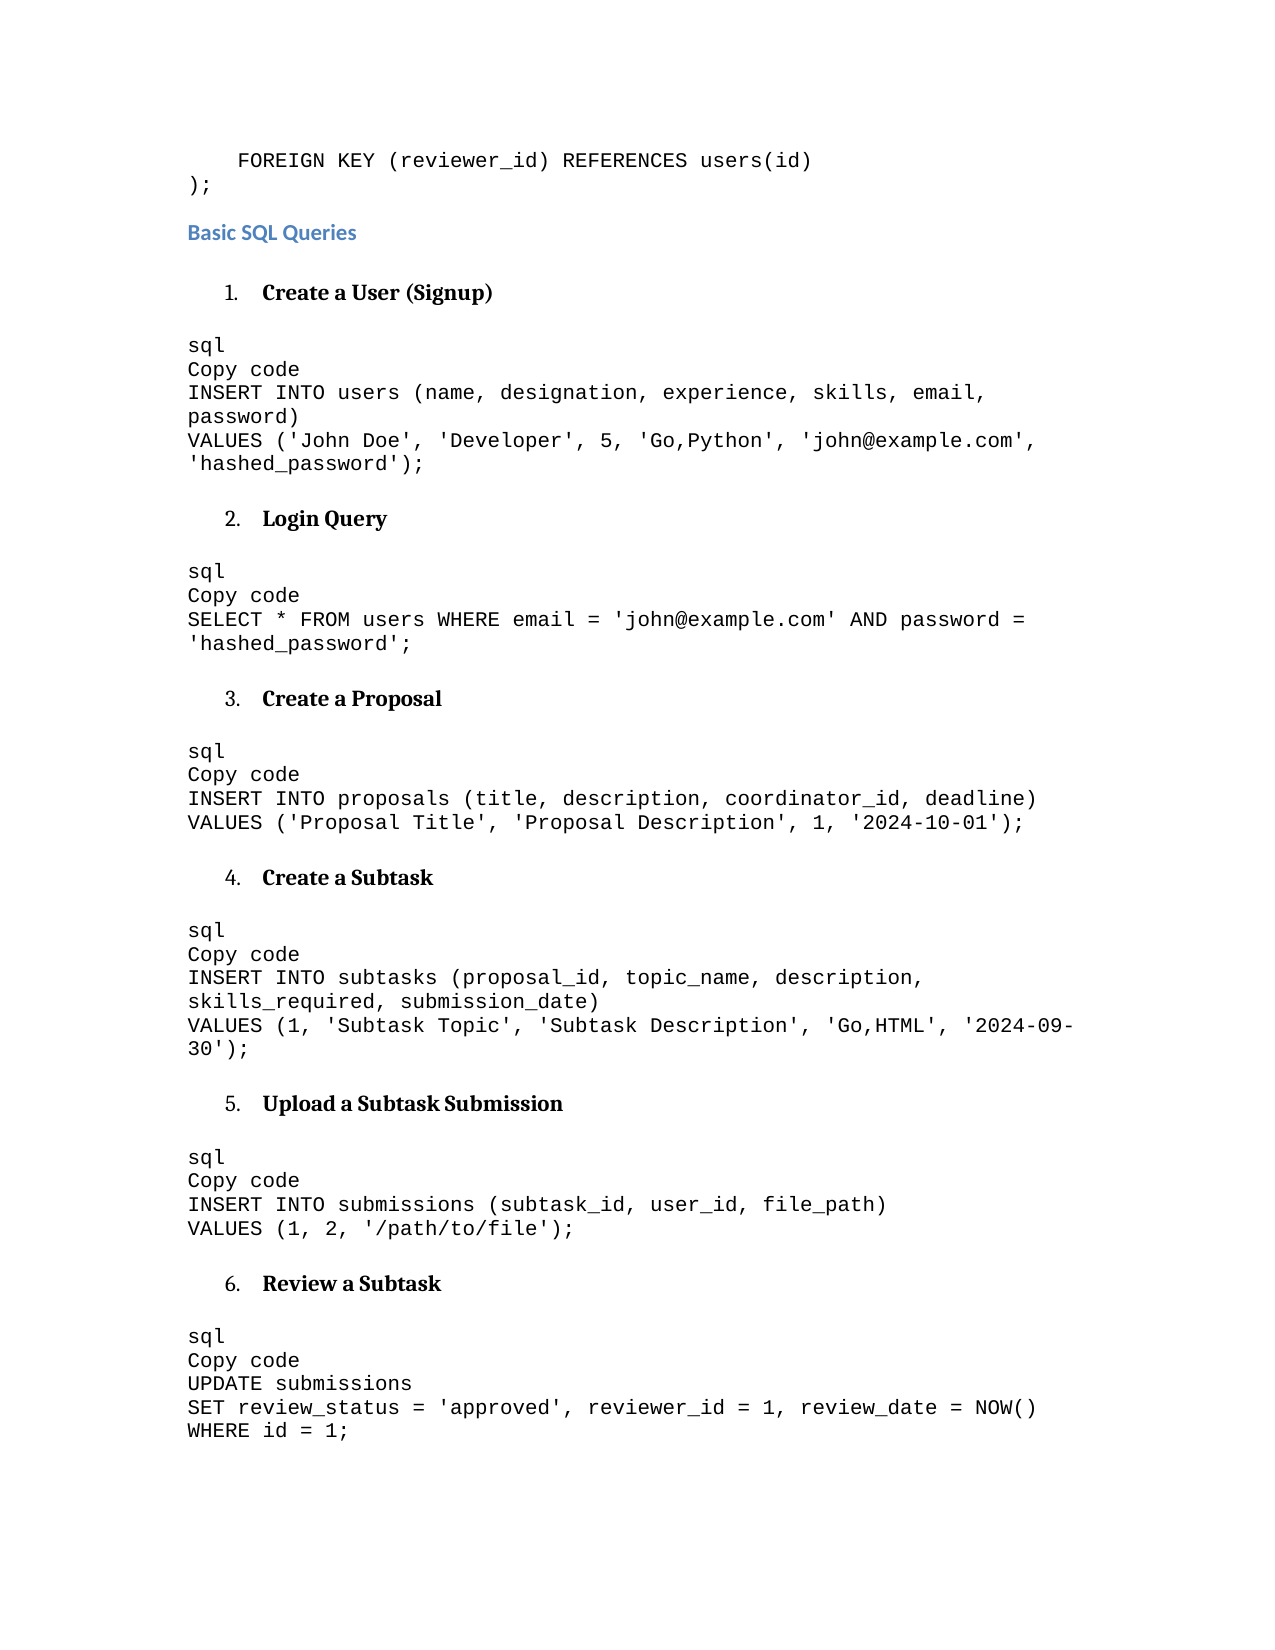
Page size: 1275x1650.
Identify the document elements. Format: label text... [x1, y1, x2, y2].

text sql [187, 562, 1087, 585]
text Copy code [187, 1349, 1087, 1373]
text FOREIGN KEY (reviewer_id) REFERENCES users(id) [187, 150, 1087, 174]
text Copy code [187, 359, 1087, 382]
text sql [187, 1326, 1087, 1349]
text INSERT INTO subtasks (proposal_id, topic_name, description, skills_required, submission_date) [187, 967, 1087, 1015]
text SET review_status = 'approved', reviewer_id = 1, review_date = NOW() [187, 1397, 1087, 1421]
text sql [187, 920, 1087, 944]
text Copy code [187, 764, 1087, 788]
text VALUES ('John Doe', 'Developer', 5, 'Go,Python', 'john@example.com', 'hashed_password'); [187, 429, 1087, 477]
subtitle Basic SQL Queries [187, 218, 1087, 246]
text VALUES (1, 2, '/path/to/file'); [187, 1218, 1087, 1241]
list Login Query [225, 506, 1087, 532]
text Copy code [187, 585, 1087, 609]
text INSERT INTO submissions (subtask_id, user_id, file_path) [187, 1194, 1087, 1218]
text VALUES ('Proposal Title', 'Proposal Description', 1, '2024-10-01'); [187, 812, 1087, 835]
text sql [187, 1147, 1087, 1170]
text UPDATE submissions [187, 1373, 1087, 1397]
text INSERT INTO proposals (title, description, coordinator_id, deadline) [187, 788, 1087, 812]
text INSERT INTO users (name, designation, experience, skills, email, password) [187, 382, 1087, 429]
text SELECT * FROM users WHERE email = 'john@example.com' AND password = 'hashed_password'; [187, 609, 1087, 656]
text sql [187, 335, 1087, 359]
list Create a Subtask [225, 864, 1087, 891]
list Review a Subtask [225, 1270, 1087, 1297]
text ); [187, 174, 1087, 197]
list Create a User (Signup) [225, 279, 1087, 306]
text WHERE id = 1; [187, 1421, 1087, 1444]
text Copy code [187, 944, 1087, 967]
text VALUES (1, 'Subtask Topic', 'Subtask Description', 'Go,HTML', '2024-09-30'); [187, 1015, 1087, 1062]
list Upload a Subtask Submission [225, 1091, 1087, 1117]
list Create a Proposal [225, 685, 1087, 712]
text Copy code [187, 1170, 1087, 1194]
text sql [187, 741, 1087, 764]
